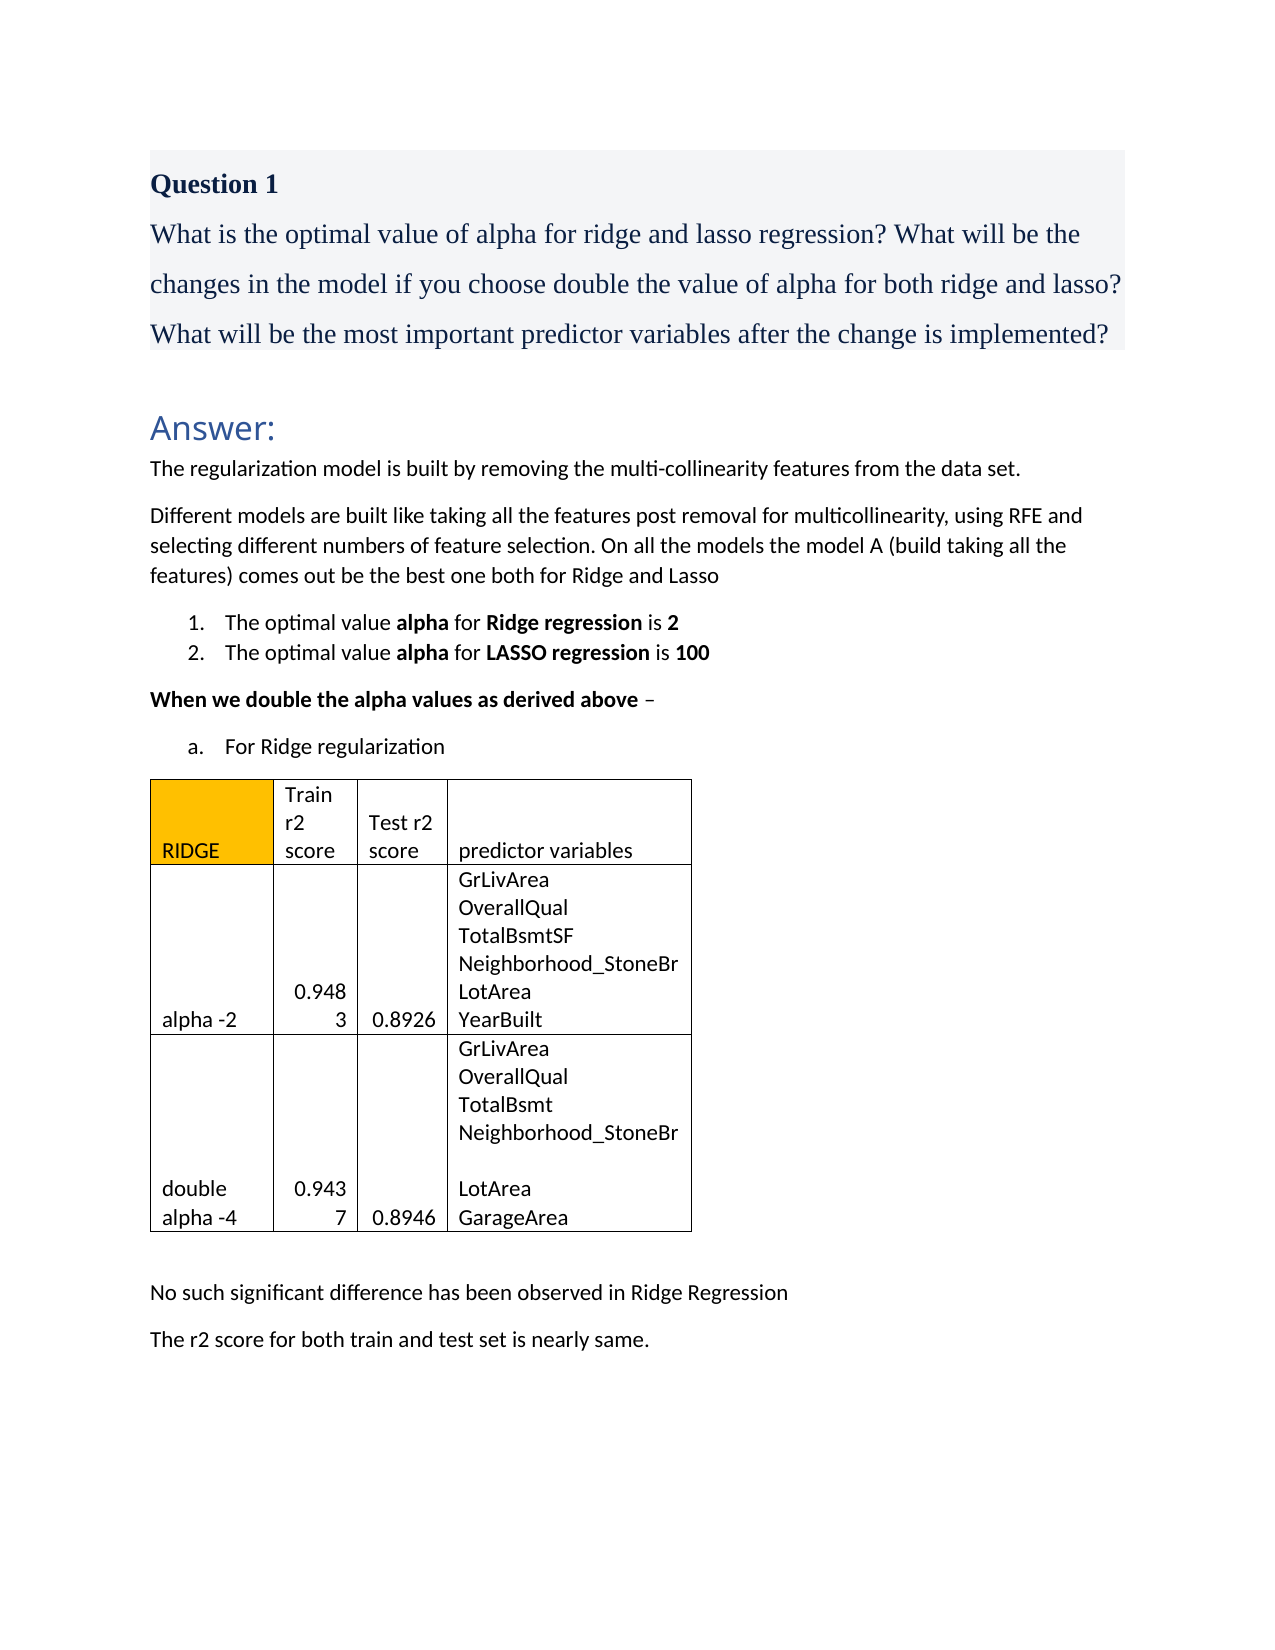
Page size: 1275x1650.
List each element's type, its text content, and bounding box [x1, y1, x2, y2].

text Question 1 [150, 150, 1125, 200]
table_cell double alpha -4 [151, 1035, 273, 1231]
table_header Train r2 score [274, 780, 357, 864]
table_cell 0.9437 [274, 1035, 357, 1231]
table_cell 0.9483 [274, 865, 357, 1033]
table_cell alpha -2 [151, 865, 273, 1033]
table_cell GrLivArea OverallQual TotalBsmt Neighborhood_StoneBr LotArea GarageArea [448, 1035, 691, 1231]
list The optimal value alpha for LASSO regression is 100 [187, 638, 1125, 667]
text When we double the alpha values as derived above – [150, 685, 1125, 713]
table_cell GrLivArea OverallQual TotalBsmtSF Neighborhood_StoneBr LotArea YearBuilt [448, 865, 691, 1033]
list For Ridge regularization [187, 732, 1125, 760]
text The regularization model is built by removing the multi-collinearity features from the data set. [150, 454, 1125, 482]
text No such significant difference has been observed in Ridge Regression [150, 1278, 1125, 1307]
list The optimal value alpha for Ridge regression is 2 [187, 608, 1125, 636]
text The r2 score for both train and test set is nearly same. [150, 1325, 1125, 1353]
table_cell 0.8946 [358, 1035, 447, 1231]
text What is the optimal value of alpha for ridge and lasso regression? What will be the changes in the model if you choose double the value of alpha for both ridge and lasso? What will be the most important predictor variables after the change is implemented? [150, 200, 1125, 350]
table_cell 0.8926 [358, 865, 447, 1033]
subtitle Answer: [150, 405, 1125, 451]
table_header RIDGE [151, 780, 273, 864]
table_header predictor variables [448, 780, 691, 864]
text Different models are built like taking all the features post removal for multicollinearity, using RFE and selecting different numbers of feature selection. On all the models the model A (build taking all the features) comes out be the best one both for Ridge and Lasso [150, 501, 1125, 589]
table_header Test r2 score [358, 780, 447, 864]
